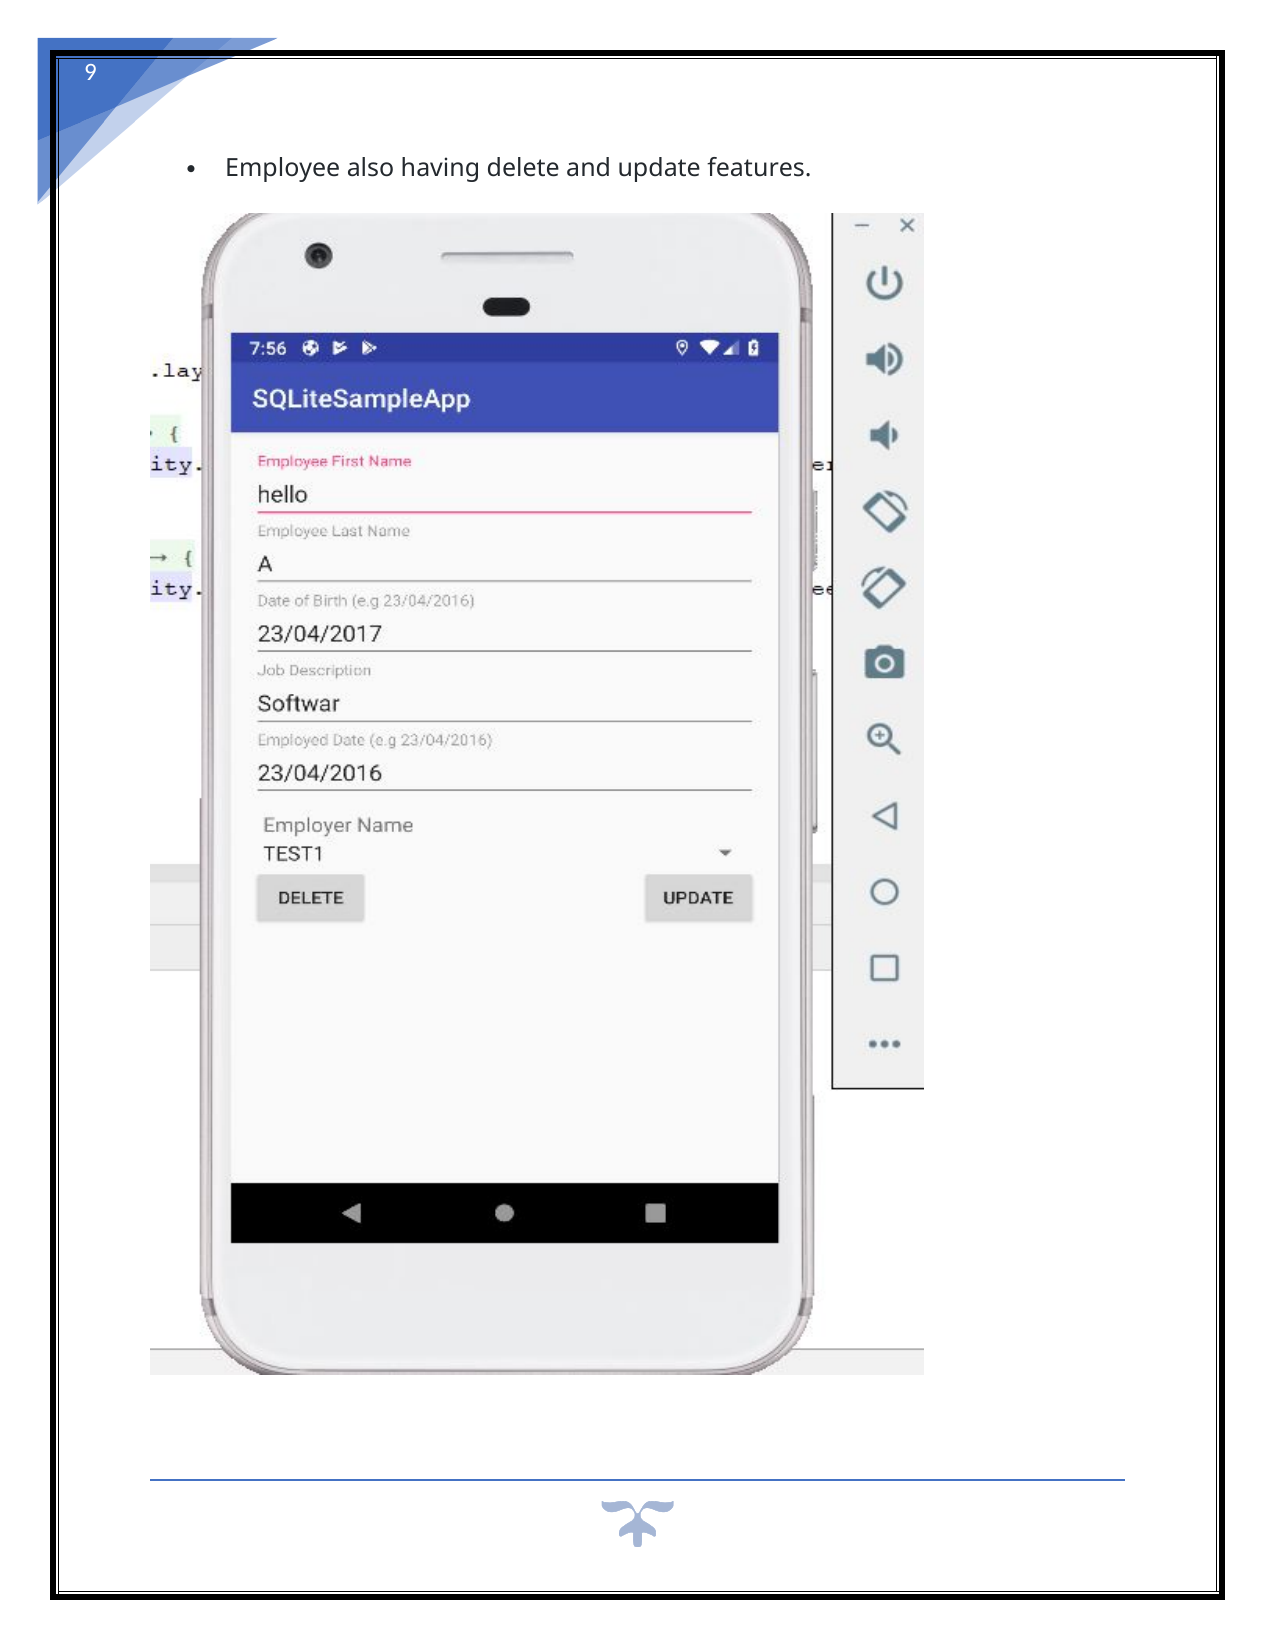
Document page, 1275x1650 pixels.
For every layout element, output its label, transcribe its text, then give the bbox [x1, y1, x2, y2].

picture [150, 213, 924, 1375]
picture [59, 59, 279, 206]
list Employee also having delete and update features. [187, 150, 1125, 184]
picture [37, 37, 279, 206]
